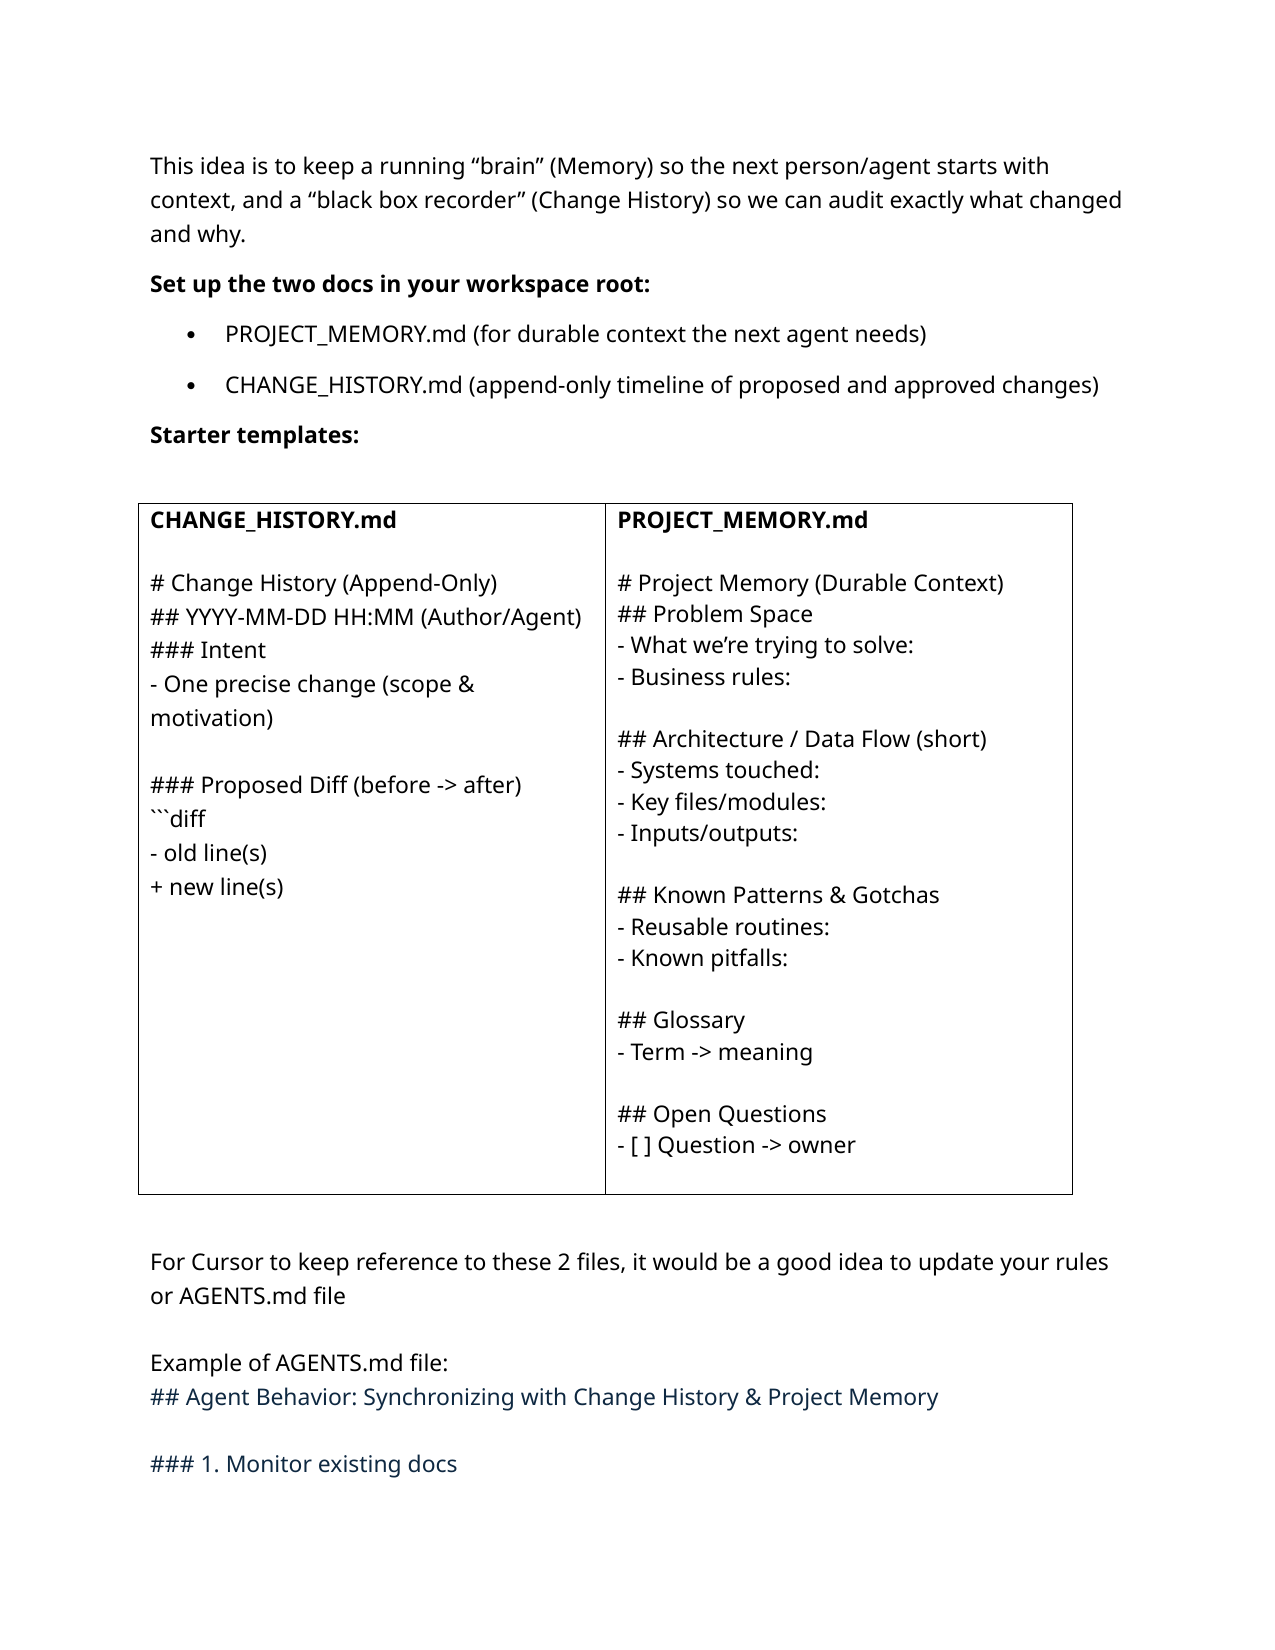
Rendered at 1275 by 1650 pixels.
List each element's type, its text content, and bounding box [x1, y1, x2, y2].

list PROJECT_MEMORY.md (for durable context the next agent needs) [187, 318, 1125, 349]
table_header CHANGE_HISTORY.md # Change History (Append-Only) ## YYYY-MM-DD HH:MM (Author/Agent) ### Intent - One precise change (scope & motivation) ### Proposed Diff (before -> after) ```diff - old line(s) + new line(s) [139, 504, 605, 1194]
text ### 1. Monitor existing docs [150, 1448, 1125, 1479]
list CHANGE_HISTORY.md (append-only timeline of proposed and approved changes) [187, 369, 1125, 400]
text This idea is to keep a running “brain” (Memory) so the next person/agent starts with context, and a “black box recorder” (Change History) so we can audit exactly what changed and why. [150, 150, 1125, 249]
text For Cursor to keep reference to these 2 files, it would be a good idea to update your rules or AGENTS.md file Example of AGENTS.md file: ## Agent Behavior: Synchronizing with Change History & Project Memory [150, 1246, 1125, 1412]
text Starter templates: [150, 419, 1125, 484]
text Set up the two docs in your workspace root: [150, 268, 1125, 299]
table_header PROJECT_MEMORY.md # Project Memory (Durable Context) ## Problem Space - What we’re trying to solve: - Business rules: ## Architecture / Data Flow (short) - Systems touched: - Key files/modules: - Inputs/outputs: ## Known Patterns & Gotchas - Reusable routines: - Known pitfalls: ## Glossary - Term -> meaning ## Open Questions - [ ] Question -> owner [606, 504, 1072, 1194]
